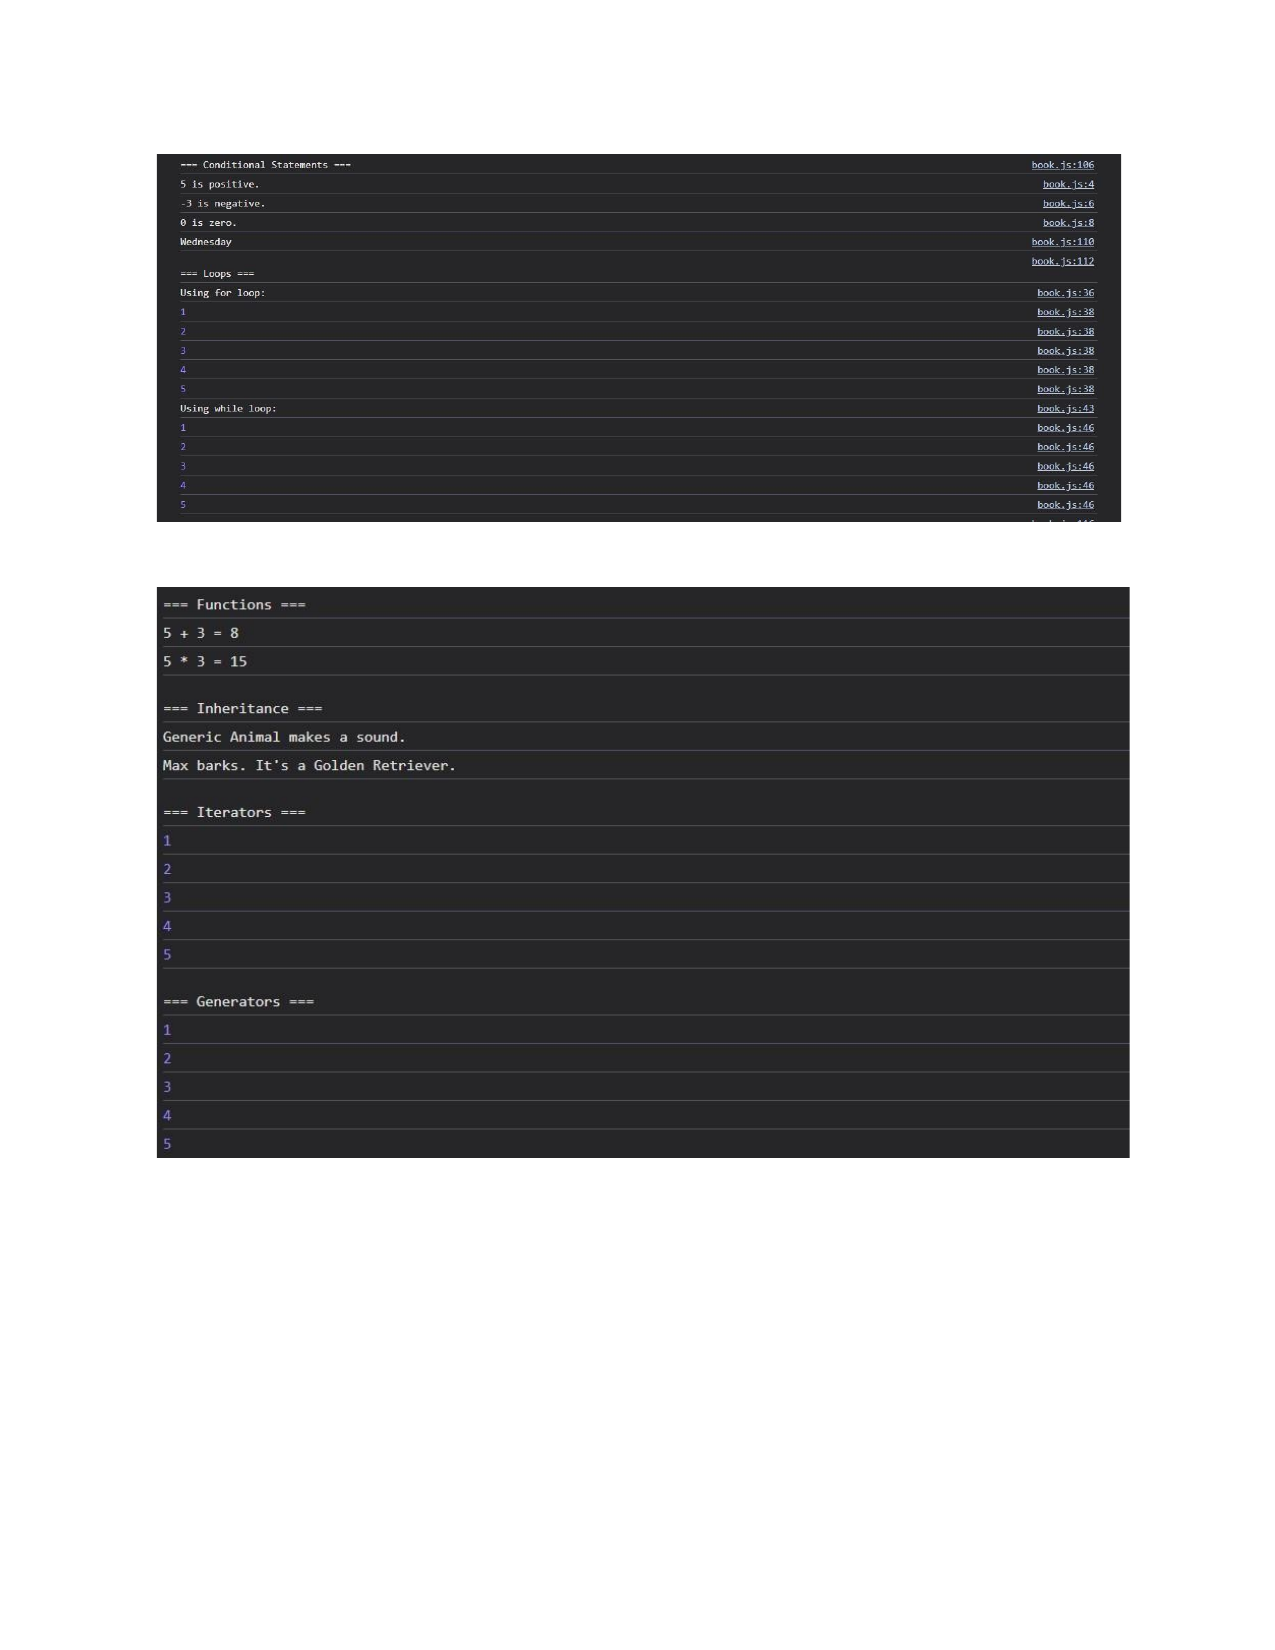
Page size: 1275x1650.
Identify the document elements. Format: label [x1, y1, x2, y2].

picture [156, 587, 1130, 1158]
picture [156, 154, 1122, 522]
